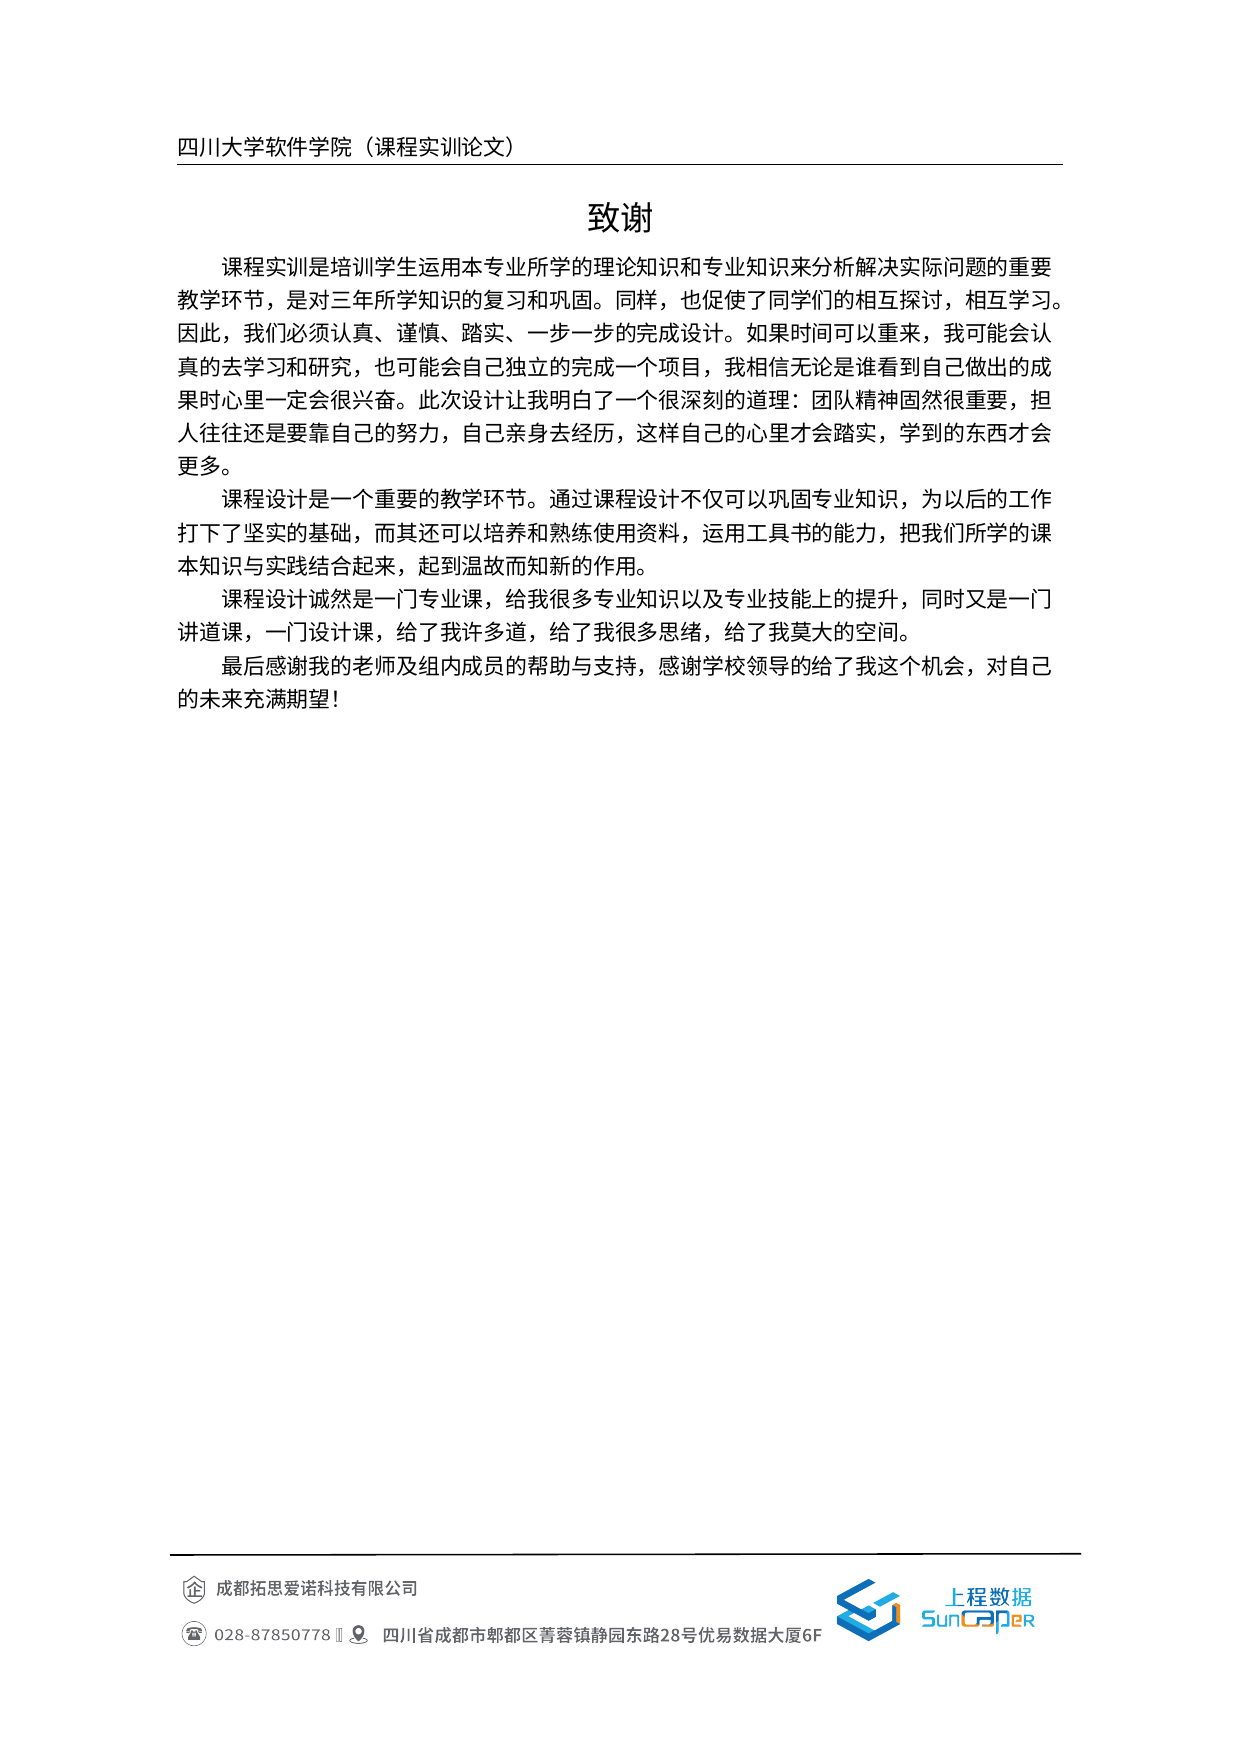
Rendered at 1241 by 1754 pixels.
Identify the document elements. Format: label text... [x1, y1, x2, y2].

picture [177, 1572, 1043, 1648]
text 课程设计诚然是一门专业课，给我很多专业知识以及专业技能上的提升，同时又是一门讲道课，一门设计课，给了我许多道，给了我很多思绪，给了我莫大的空间。 [177, 581, 1063, 648]
text 课程设计是一个重要的教学环节。通过课程设计不仅可以巩固专业知识，为以后的工作打下了坚实的基础，而其还可以培养和熟练使用资料，运用工具书的能力，把我们所学的课本知识与实践结合起来，起到温故而知新的作用。 [177, 482, 1063, 581]
text 课程实训是培训学生运用本专业所学的理论知识和专业知识来分析解决实际问题的重要教学环节，是对三年所学知识的复习和巩固。同样，也促使了同学们的相互探讨，相互学习。因此，我们必须认真、谨慎、踏实、一步一步的完成设计。如果时间可以重来，我可能会认真的去学习和研究，也可能会自己独立的完成一个项目，我相信无论是谁看到自己做出的成果时心里一定会很兴奋。此次设计让我明白了一个很深刻的道理：团队精神固然很重要，担人往往还是要靠自己的努力，自己亲身去经历，这样自己的心里才会踏实，学到的东西才会更多。 [177, 249, 1063, 482]
text 最后感谢我的老师及组内成员的帮助与支持，感谢学校领导的给了我这个机会，对自己的未来充满期望！ [177, 648, 1063, 714]
subtitle 致谢 [177, 183, 1063, 249]
